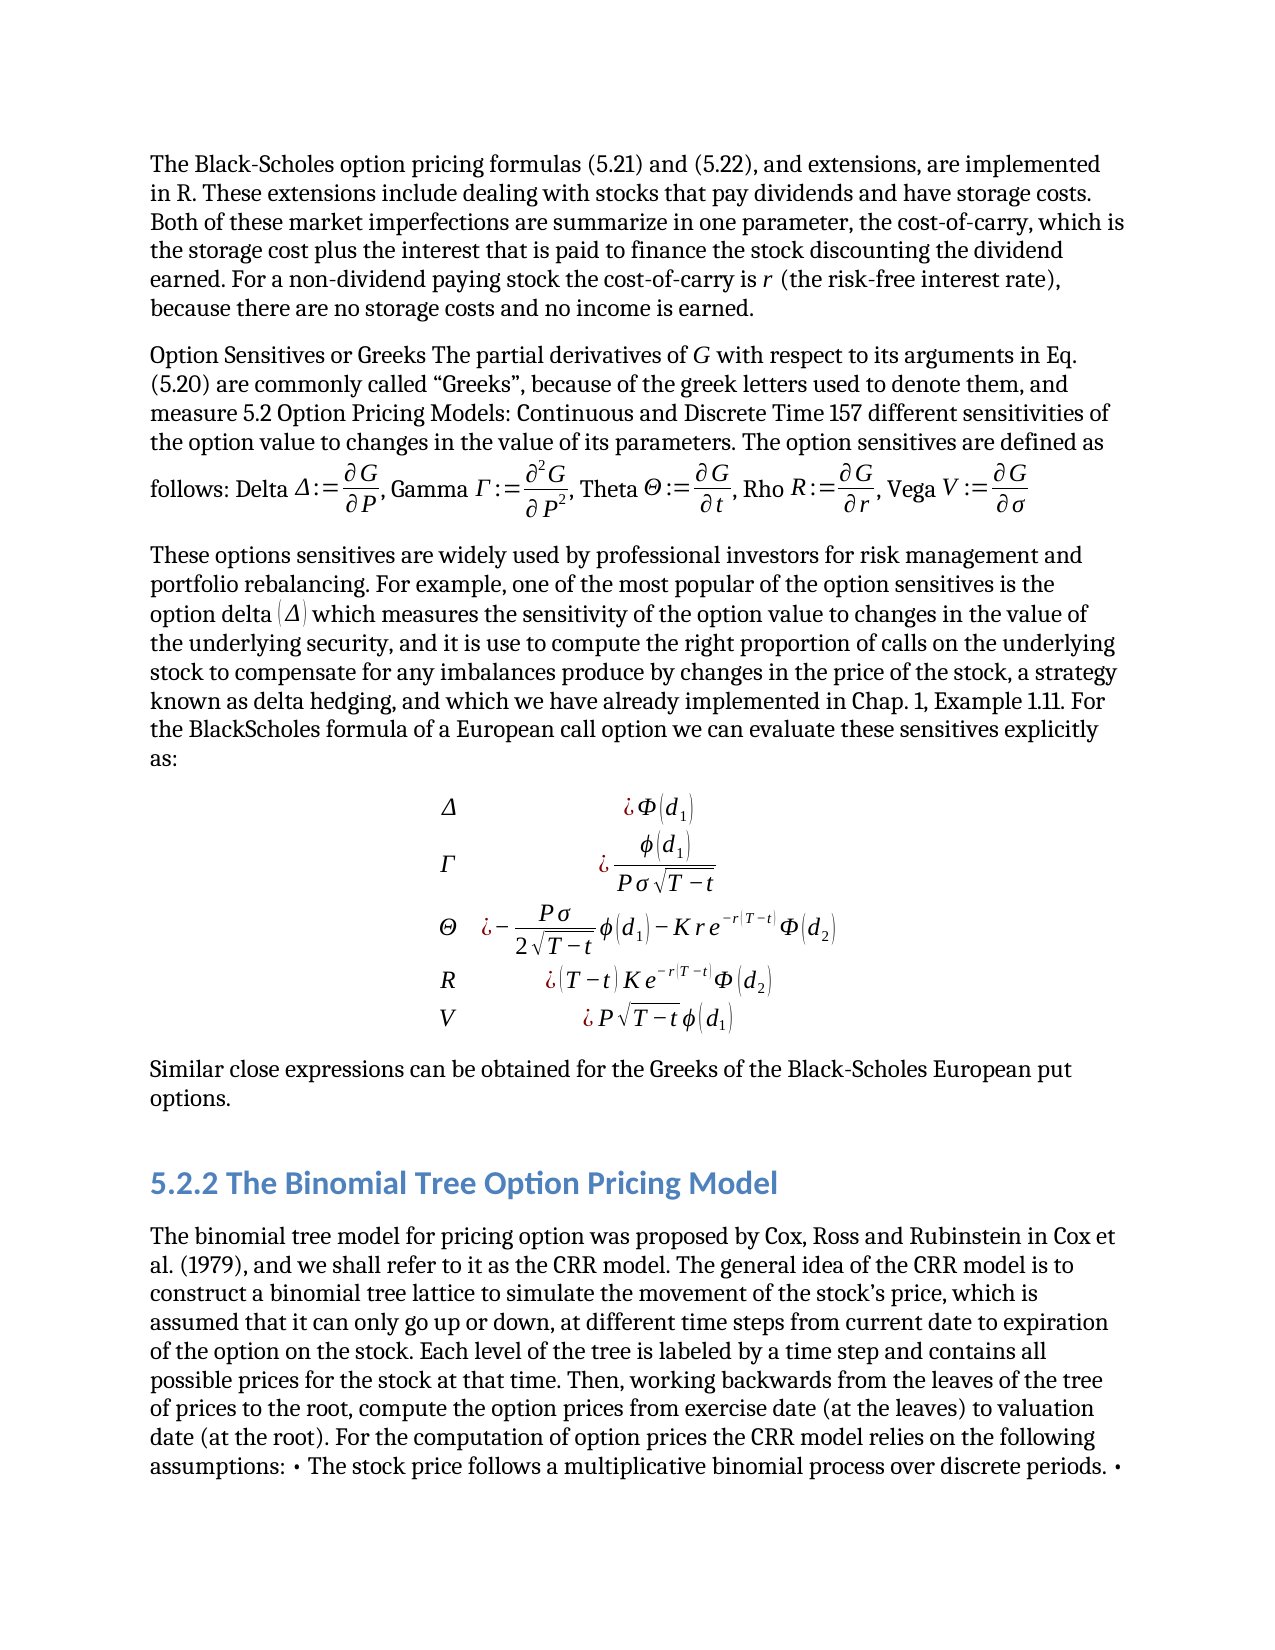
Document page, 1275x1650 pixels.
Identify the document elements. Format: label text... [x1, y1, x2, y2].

subtitle 5.2.2 The Binomial Tree Option Pricing Model [150, 1162, 1125, 1203]
text The Black-Scholes option pricing formulas (5.21) and (5.22), and extensions, are implemented in R. These extensions include dealing with stocks that pay dividends and have storage costs. Both of these market imperfections are summarize in one parameter, the cost-of-carry, which is the storage cost plus the interest that is paid to finance the stock discounting the dividend earned. For a non-dividend paying stock the cost-of-carry is (the risk-free interest rate), because there are no storage costs and no income is earned. [150, 150, 1125, 322]
text Similar close expressions can be obtained for the Greeks of the Black-Scholes European put options. [150, 1055, 1125, 1112]
text These options sensitives are widely used by professional investors for risk management and portfolio rebalancing. For example, one of the most popular of the option sensitives is the option delta which measures the sensitivity of the option value to changes in the value of the underlying security, and it is use to compute the right proportion of calls on the underlying stock to compensate for any imbalances produce by changes in the price of the stock, a strategy known as delta hedging, and which we have already implemented in Chap. 1, Example 1.11. For the BlackScholes formula of a European call option we can evaluate these sensitives explicitly as: [150, 541, 1125, 773]
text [150, 1222, 1125, 1481]
text Option Sensitives or Greeks The partial derivatives of with respect to its arguments in Eq. (5.20) are commonly called “Greeks”, because of the greek letters used to denote them, and measure 5.2 Option Pricing Models: Continuous and Discrete Time 157 different sensitivities of the option value to changes in the value of its parameters. The option sensitives are defined as follows: Delta , Gamma , Theta , Rho , Vega [150, 341, 1125, 522]
